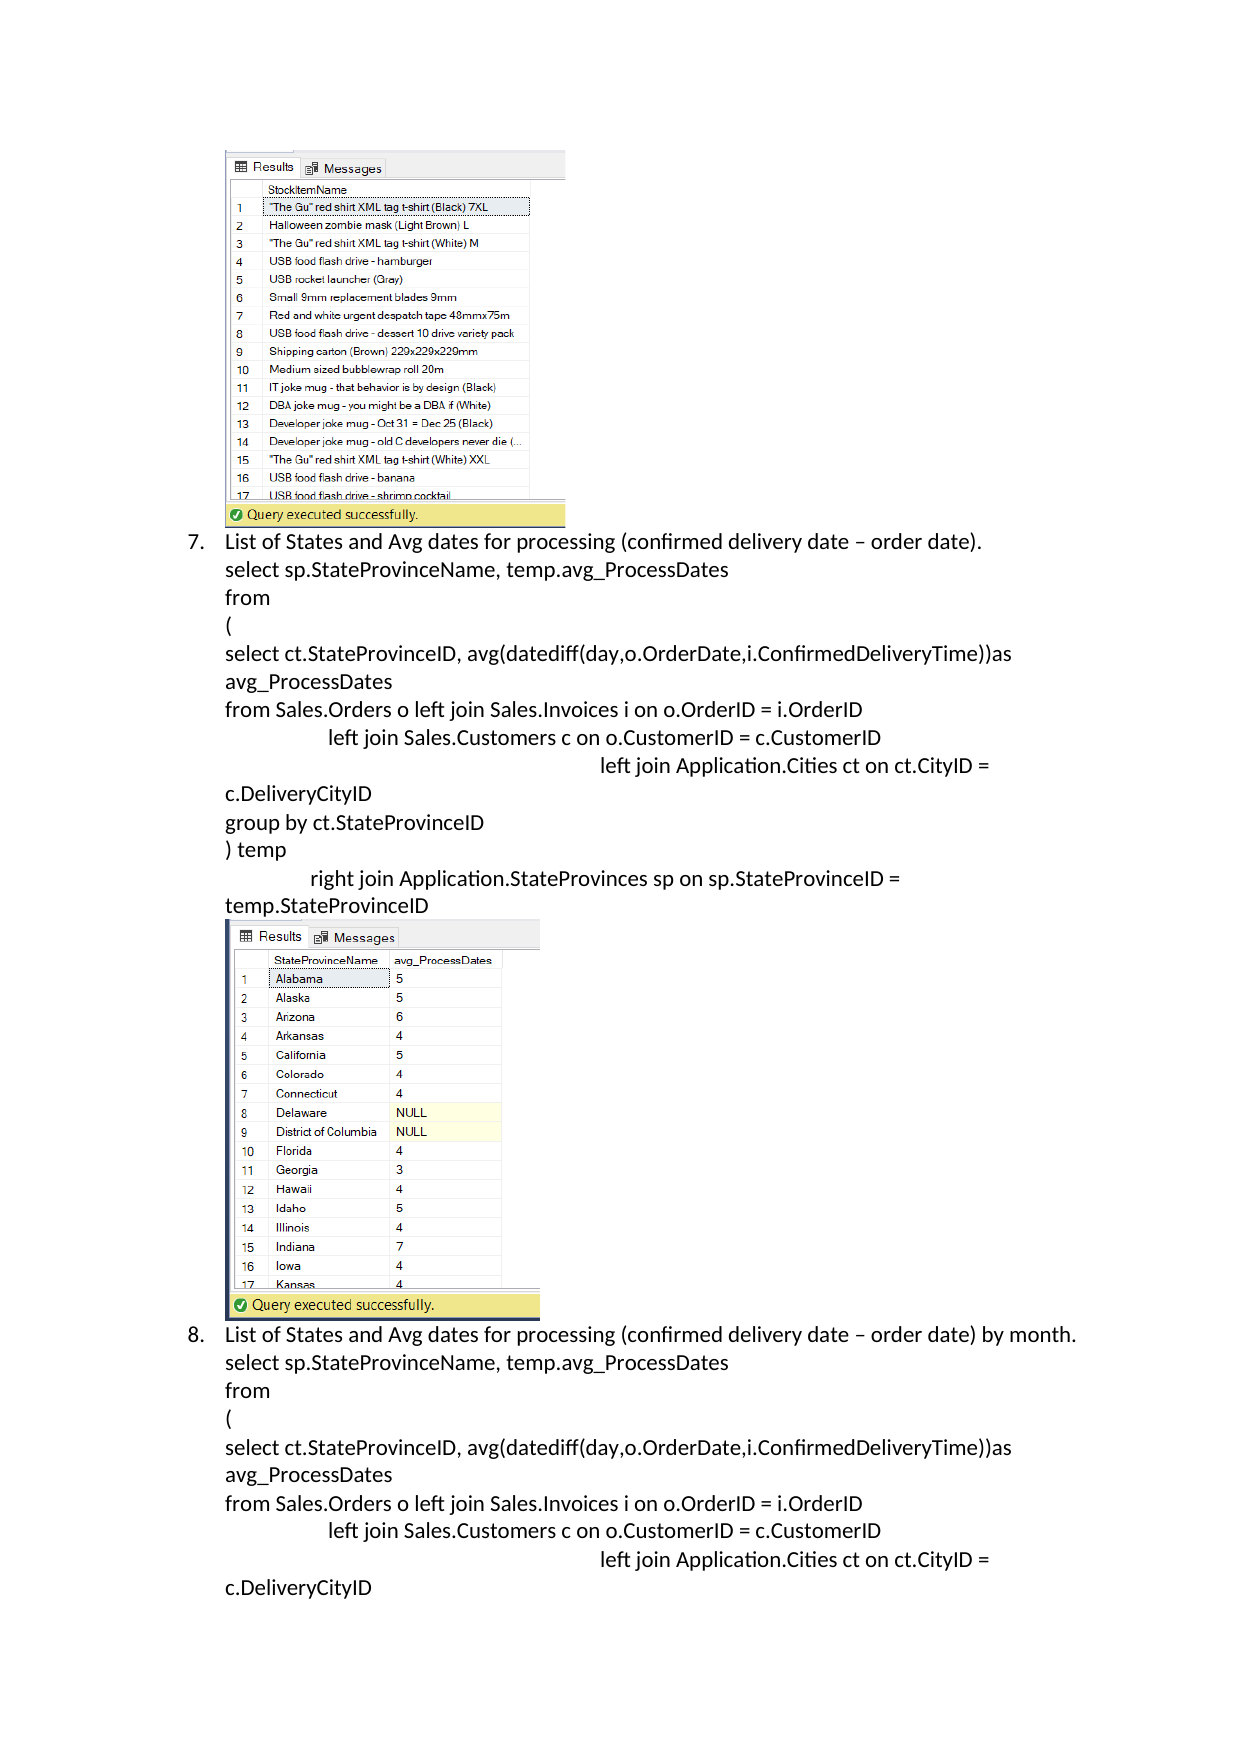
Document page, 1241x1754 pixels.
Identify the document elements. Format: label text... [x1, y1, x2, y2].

text from Sales.Orders o left join Sales.Invoices i on o.OrderID = i.OrderID [225, 1489, 1090, 1517]
text select sp.StateProvinceName, temp.avg_ProcessDates [225, 1348, 1090, 1377]
picture [225, 919, 540, 1321]
picture [225, 150, 566, 528]
list List of States and Avg dates for processing (confirmed delivery date – order date) by month. [187, 1321, 1090, 1348]
text left join Application.Cities ct on ct.CityID = c.DeliveryCityID [225, 752, 1090, 808]
text ( [225, 1404, 1090, 1433]
text ( [225, 611, 1090, 639]
text select ct.StateProvinceID, avg(datediff(day,o.OrderDate,i.ConfirmedDeliveryTime))as avg_ProcessDates [225, 1433, 1090, 1489]
text right join Application.StateProvinces sp on sp.StateProvinceID = temp.StateProvinceID [225, 864, 1090, 920]
text left join Sales.Customers c on o.CustomerID = c.CustomerID [225, 723, 1090, 752]
text left join Sales.Customers c on o.CustomerID = c.CustomerID [225, 1517, 1090, 1545]
text from [225, 583, 1090, 611]
text select sp.StateProvinceName, temp.avg_ProcessDates [225, 555, 1090, 583]
text left join Application.Cities ct on ct.CityID = c.DeliveryCityID [225, 1545, 1090, 1601]
text from [225, 1377, 1090, 1404]
text from Sales.Orders o left join Sales.Invoices i on o.OrderID = i.OrderID [225, 696, 1090, 723]
text ) temp [225, 836, 1090, 864]
list List of States and Avg dates for processing (confirmed delivery date – order date). [187, 527, 1090, 555]
text group by ct.StateProvinceID [225, 808, 1090, 836]
text select ct.StateProvinceID, avg(datediff(day,o.OrderDate,i.ConfirmedDeliveryTime))as avg_ProcessDates [225, 639, 1090, 696]
